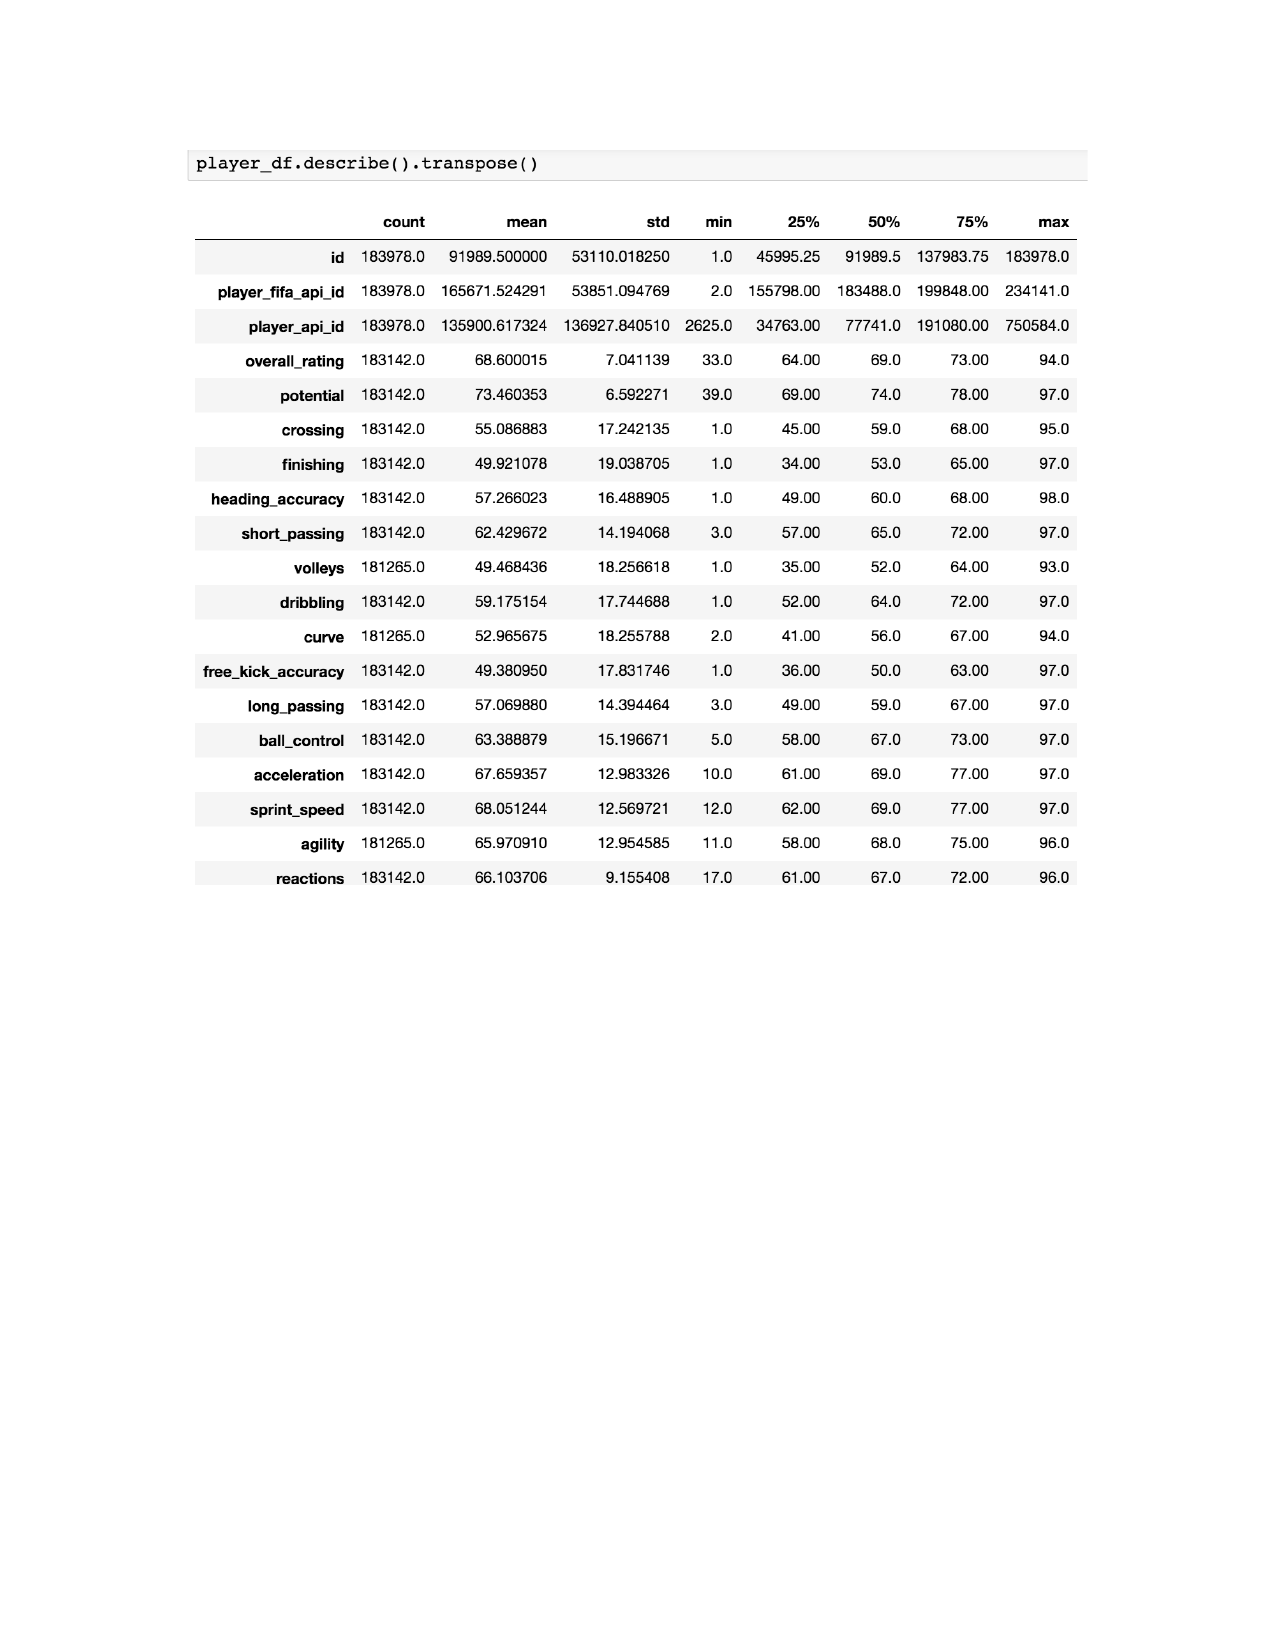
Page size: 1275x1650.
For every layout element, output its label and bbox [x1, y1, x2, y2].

picture [187, 150, 1088, 885]
